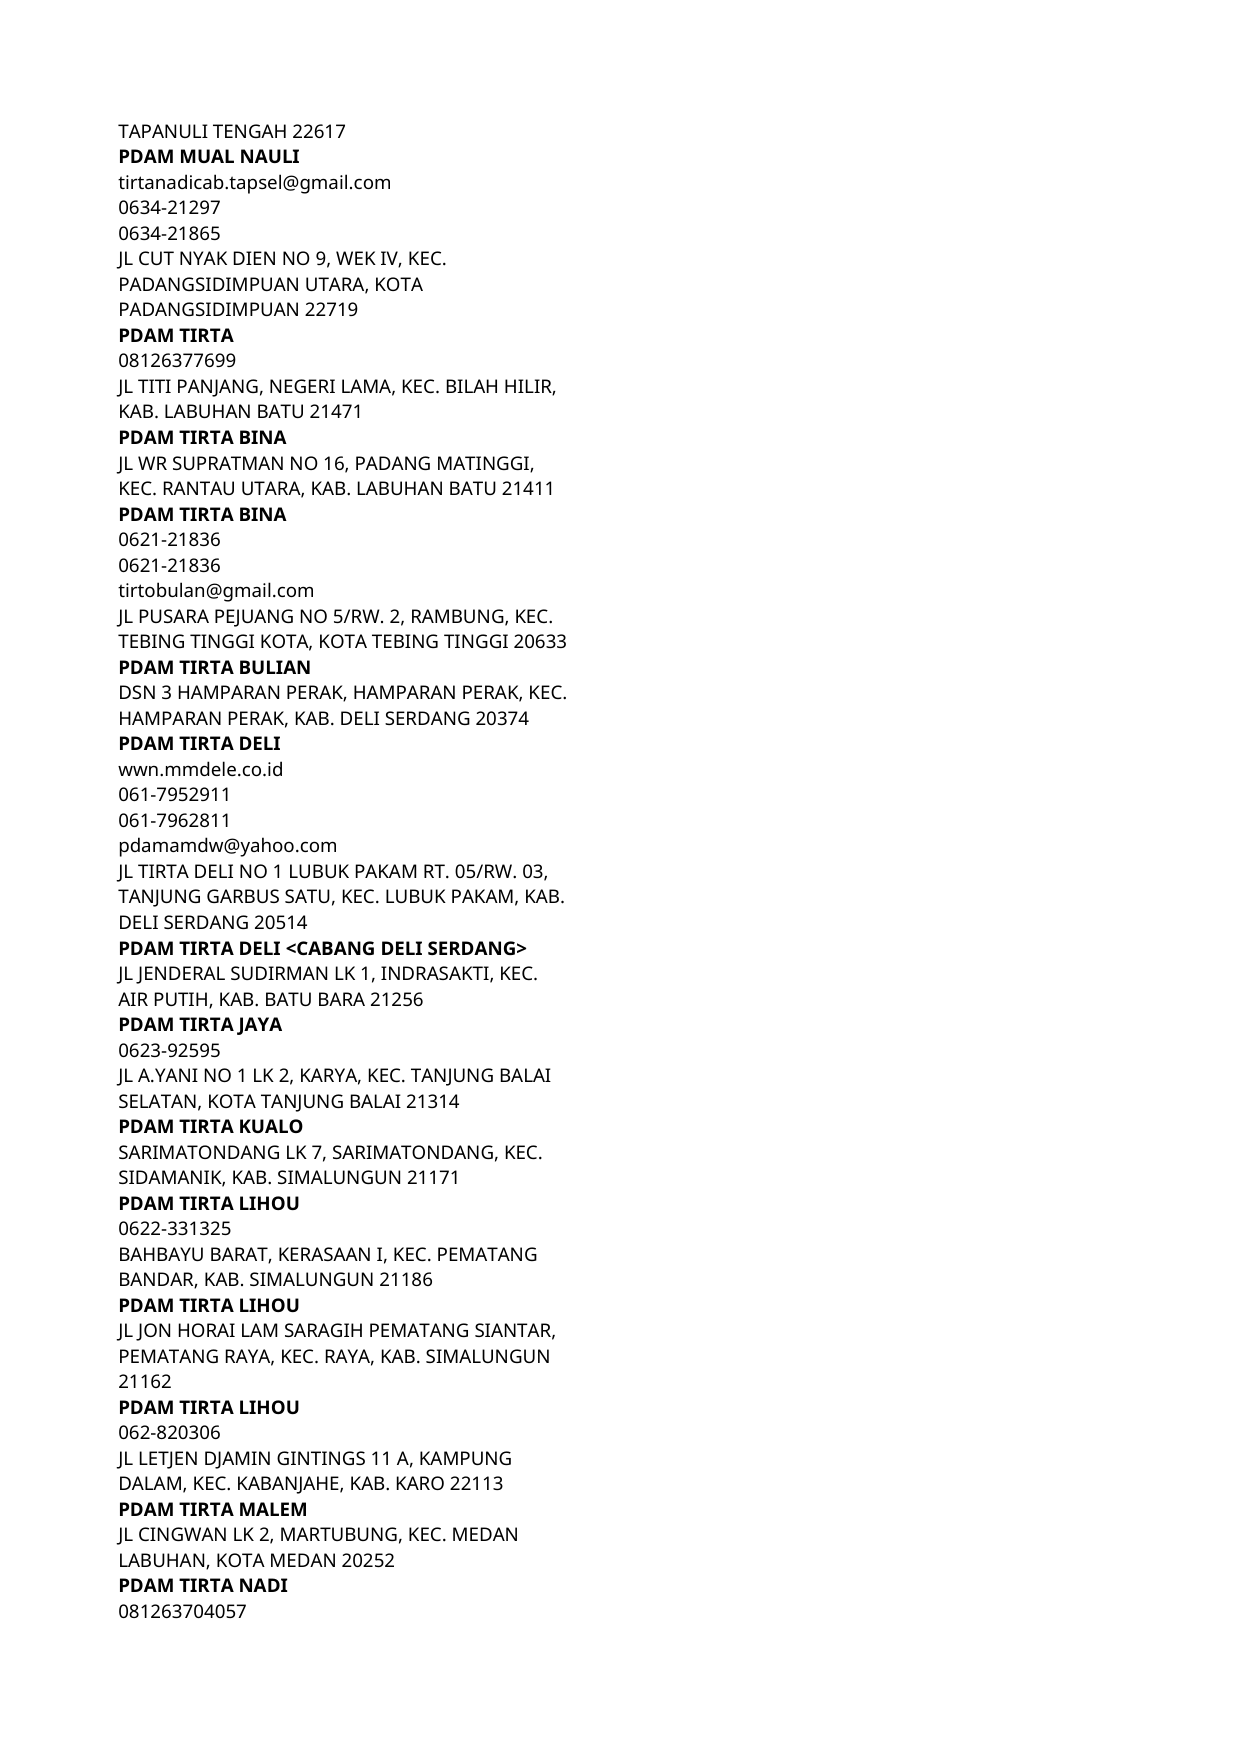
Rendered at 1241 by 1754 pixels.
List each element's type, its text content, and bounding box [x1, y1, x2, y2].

text PDAM TIRTA MALEM [118, 1496, 1122, 1522]
text 0634-21297 [118, 195, 1122, 220]
text tirtanadicab.tapsel@gmail.com [118, 169, 1122, 195]
text DSN 3 HAMPARAN PERAK, HAMPARAN PERAK, KEC. [118, 679, 1122, 705]
text PADANGSIDIMPUAN 22719 [118, 297, 1122, 322]
text HAMPARAN PERAK, KAB. DELI SERDANG 20374 [118, 705, 1122, 731]
text wwn.mmdele.co.id [118, 756, 1122, 782]
text PDAM TIRTA BULIAN [118, 654, 1122, 679]
text DALAM, KEC. KABANJAHE, KAB. KARO 22113 [118, 1471, 1122, 1496]
text LABUHAN, KOTA MEDAN 20252 [118, 1547, 1122, 1573]
text tirtobulan@gmail.com [118, 577, 1122, 603]
text 0621-21836 [118, 552, 1122, 577]
text PDAM MUAL NAULI [118, 144, 1122, 169]
text PDAM TIRTA BINA [118, 424, 1122, 450]
text JL PUSARA PEJUANG NO 5/RW. 2, RAMBUNG, KEC. [118, 603, 1122, 628]
text 0621-21836 [118, 526, 1122, 552]
text AIR PUTIH, KAB. BATU BARA 21256 [118, 986, 1122, 1011]
text BANDAR, KAB. SIMALUNGUN 21186 [118, 1267, 1122, 1292]
text SELATAN, KOTA TANJUNG BALAI 21314 [118, 1088, 1122, 1113]
text TAPANULI TENGAH 22617 [118, 118, 1122, 144]
text PEMATANG RAYA, KEC. RAYA, KAB. SIMALUNGUN [118, 1343, 1122, 1369]
text PDAM TIRTA [118, 322, 1122, 348]
text PDAM TIRTA DELI [118, 731, 1122, 756]
text JL TITI PANJANG, NEGERI LAMA, KEC. BILAH HILIR, [118, 373, 1122, 399]
text JL JON HORAI LAM SARAGIH PEMATANG SIANTAR, [118, 1318, 1122, 1343]
text JL JENDERAL SUDIRMAN LK 1, INDRASAKTI, KEC. [118, 960, 1122, 986]
text 061-7962811 [118, 807, 1122, 833]
text JL CUT NYAK DIEN NO 9, WEK IV, KEC. [118, 246, 1122, 271]
text DELI SERDANG 20514 [118, 909, 1122, 935]
text PDAM TIRTA JAYA [118, 1011, 1122, 1037]
text 21162 [118, 1369, 1122, 1394]
text JL LETJEN DJAMIN GINTINGS 11 A, KAMPUNG [118, 1445, 1122, 1471]
text 061-7952911 [118, 782, 1122, 807]
text JL WR SUPRATMAN NO 16, PADANG MATINGGI, [118, 450, 1122, 475]
text SIDAMANIK, KAB. SIMALUNGUN 21171 [118, 1164, 1122, 1190]
text 081263704057 [118, 1598, 1122, 1624]
text 062-820306 [118, 1420, 1122, 1445]
text BAHBAYU BARAT, KERASAAN I, KEC. PEMATANG [118, 1241, 1122, 1267]
text PDAM TIRTA KUALO [118, 1113, 1122, 1139]
text JL TIRTA DELI NO 1 LUBUK PAKAM RT. 05/RW. 03, [118, 858, 1122, 884]
text PDAM TIRTA BINA [118, 501, 1122, 526]
text PDAM TIRTA LIHOU [118, 1190, 1122, 1216]
text KEC. RANTAU UTARA, KAB. LABUHAN BATU 21411 [118, 475, 1122, 501]
text 0623-92595 [118, 1037, 1122, 1062]
text 0622-331325 [118, 1216, 1122, 1241]
text PDAM TIRTA DELI <CABANG DELI SERDANG> [118, 935, 1122, 960]
text 08126377699 [118, 348, 1122, 373]
text JL CINGWAN LK 2, MARTUBUNG, KEC. MEDAN [118, 1522, 1122, 1547]
text TEBING TINGGI KOTA, KOTA TEBING TINGGI 20633 [118, 628, 1122, 654]
text SARIMATONDANG LK 7, SARIMATONDANG, KEC. [118, 1139, 1122, 1164]
text PDAM TIRTA LIHOU [118, 1394, 1122, 1420]
text PADANGSIDIMPUAN UTARA, KOTA [118, 271, 1122, 297]
text 0634-21865 [118, 220, 1122, 246]
text KAB. LABUHAN BATU 21471 [118, 399, 1122, 424]
text JL A.YANI NO 1 LK 2, KARYA, KEC. TANJUNG BALAI [118, 1062, 1122, 1088]
text PDAM TIRTA LIHOU [118, 1292, 1122, 1318]
text pdamamdw@yahoo.com [118, 833, 1122, 858]
text PDAM TIRTA NADI [118, 1573, 1122, 1598]
text TANJUNG GARBUS SATU, KEC. LUBUK PAKAM, KAB. [118, 884, 1122, 909]
